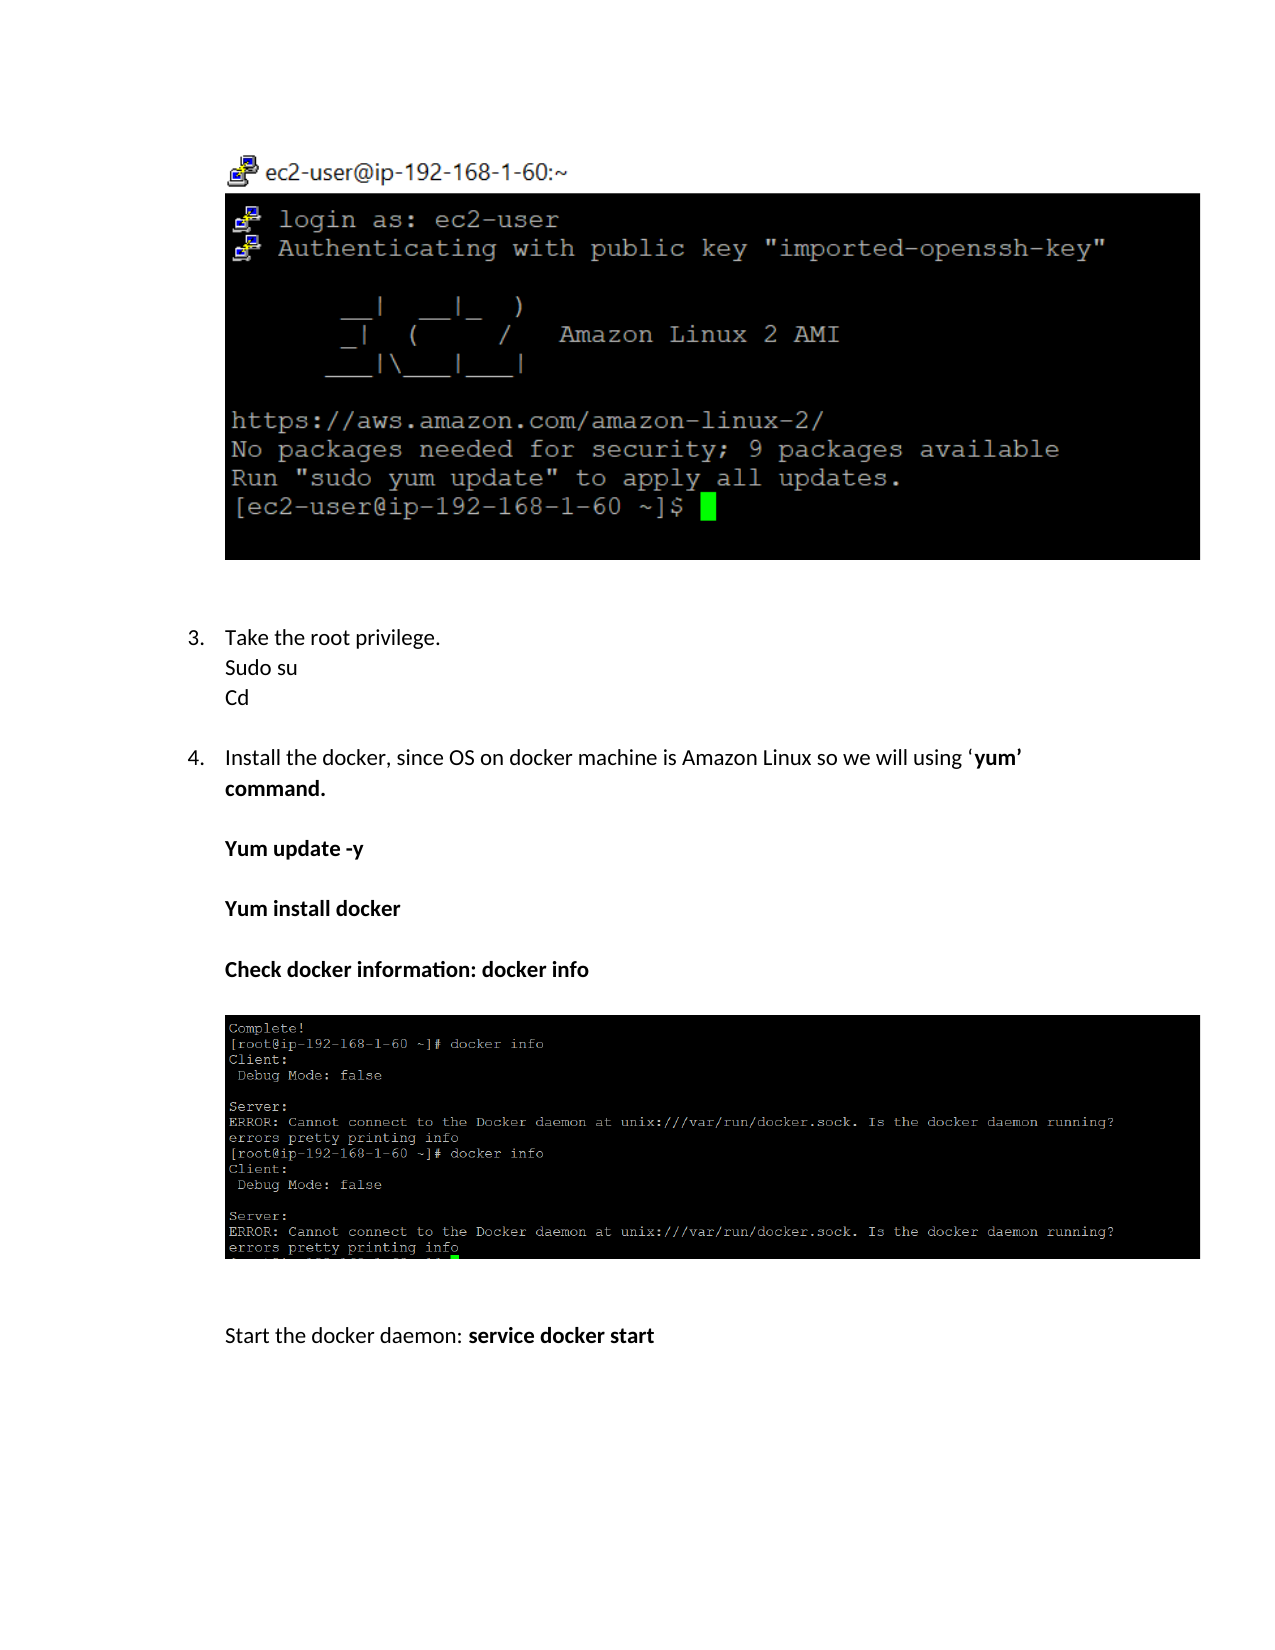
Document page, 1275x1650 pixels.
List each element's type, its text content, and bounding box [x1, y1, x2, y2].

picture [225, 150, 1200, 560]
list Sudo su [225, 653, 1125, 681]
list Take the root privilege. [187, 623, 1125, 651]
list Install the docker, since OS on docker machine is Amazon Linux so we will using ‘yum’ command. [187, 743, 1125, 802]
list Yum install docker [225, 894, 1125, 922]
list Yum update -y [225, 834, 1125, 862]
list Check docker information: docker info [225, 955, 1125, 983]
picture [225, 1015, 1200, 1259]
list Cd [225, 683, 1125, 711]
list Start the docker daemon: service docker start [225, 1321, 1125, 1349]
